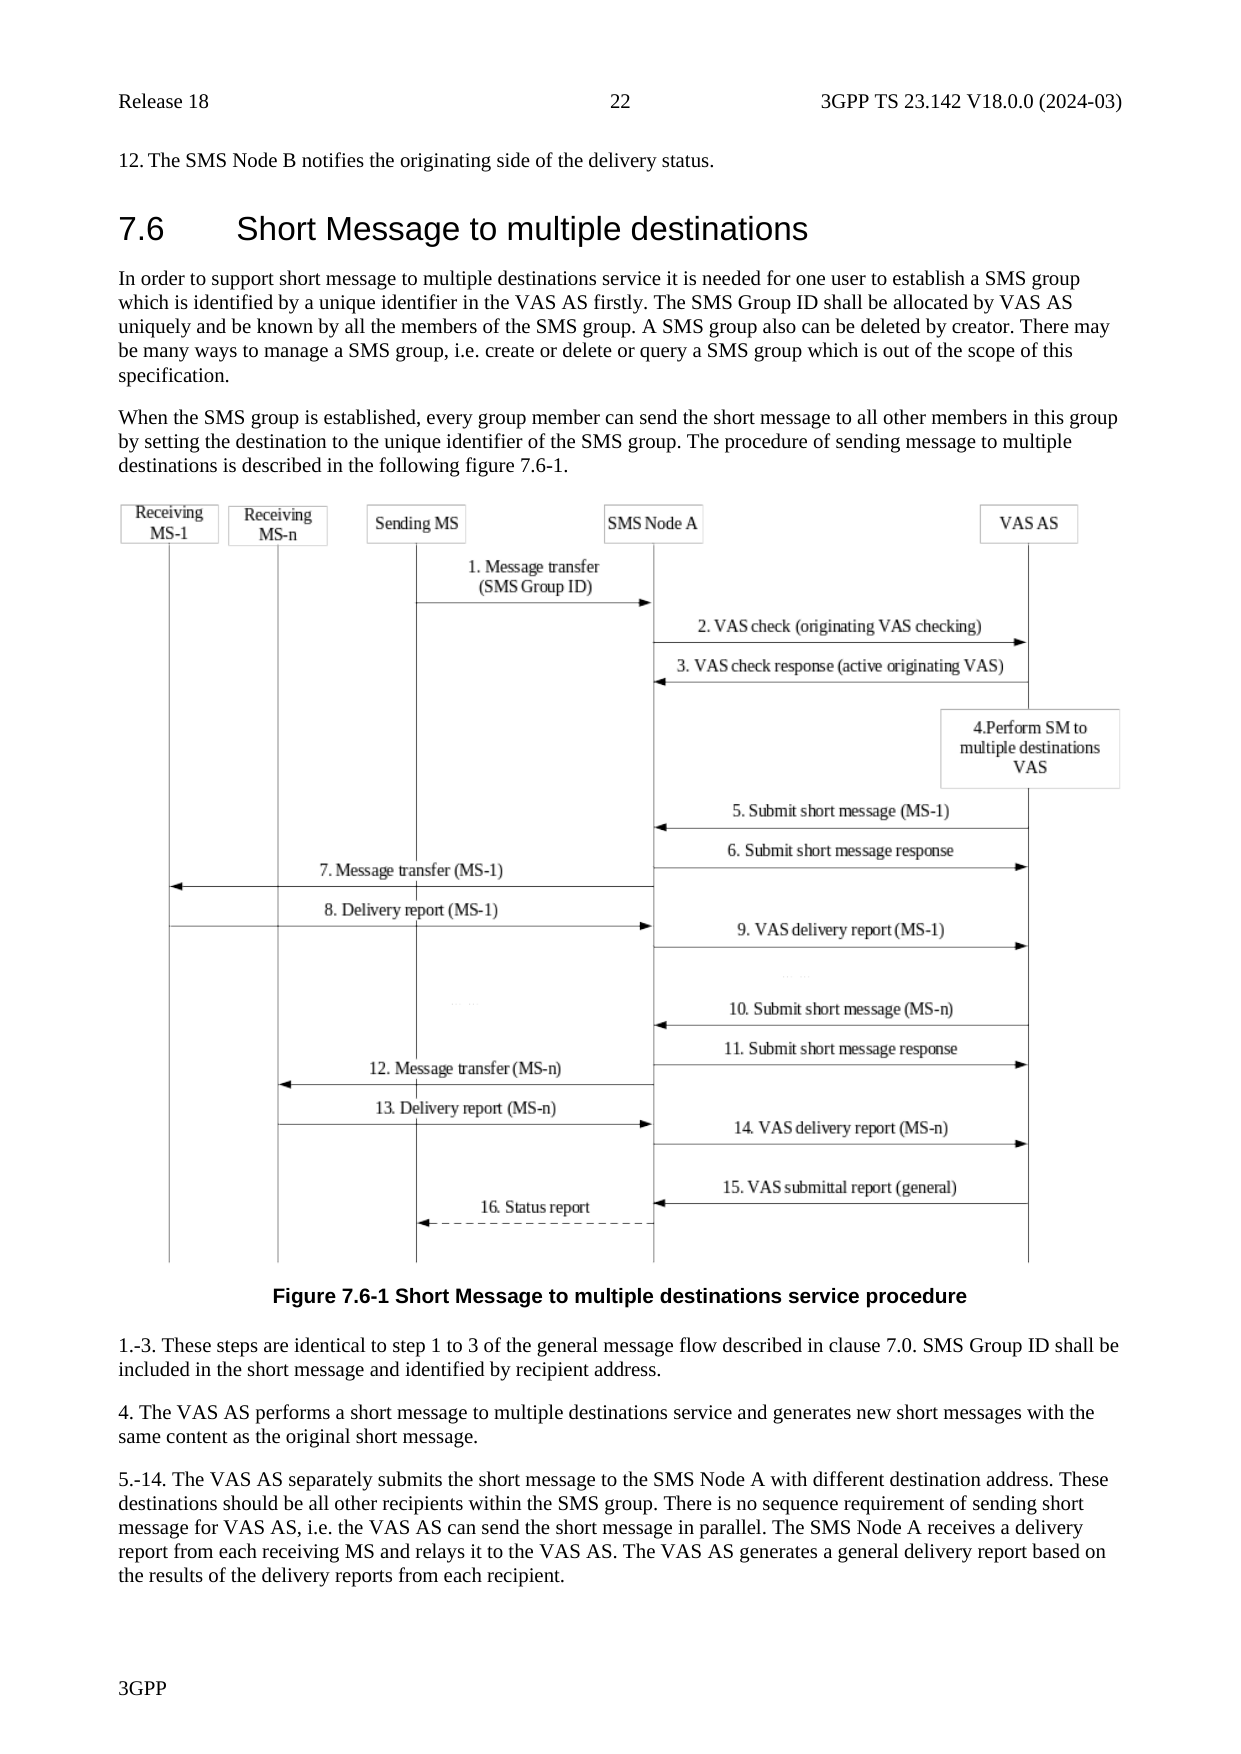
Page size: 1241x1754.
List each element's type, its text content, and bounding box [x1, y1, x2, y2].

text 4. The VAS AS performs a short message to multiple destinations service and generates new short messages with the same content as the original short message. [118, 1399, 1122, 1448]
text 1.-3. These steps are identical to step 1 to 3 of the general message flow described in clause 7.0. SMS Group ID shall be included in the short message and identified by recipient address. [118, 1333, 1122, 1381]
text Figure 7.6-1 Short Message to multiple destinations service procedure [118, 1284, 1122, 1308]
text 5.-14. The VAS AS separately submits the short message to the SMS Node A with different destination address. These destinations should be all other recipients within the SMS group. There is no sequence requirement of sending short message for VAS AS, i.e. the VAS AS can send the short message in parallel. The SMS Node A receives a delivery report from each receiving MS and relays it to the VAS AS. The VAS AS generates a general delivery report based on the results of the delivery reports from each recipient. [118, 1466, 1122, 1587]
text When the SMS group is established, every group member can send the short message to all other members in this group by setting the destination to the unique identifier of the SMS group. The procedure of sending message to multiple destinations is described in the following figure 7.6-1. [118, 405, 1122, 477]
text In order to support short message to multiple destinations service it is needed for one user to establish a SMS group which is identified by a unique identifier in the VAS AS firstly. The SMS Group ID shall be allocated by VAS AS uniquely and be known by all the members of the SMS group. A SMS group also can be deleted by creator. There may be many ways to manage a SMS group, i.e. create or delete or query a SMS group which is out of the scope of this specification. [118, 266, 1122, 387]
text 12. The SMS Node B notifies the originating side of the delivery status. [118, 147, 1122, 172]
subtitle 7.6 Short Message to multiple destinations [118, 209, 1122, 247]
